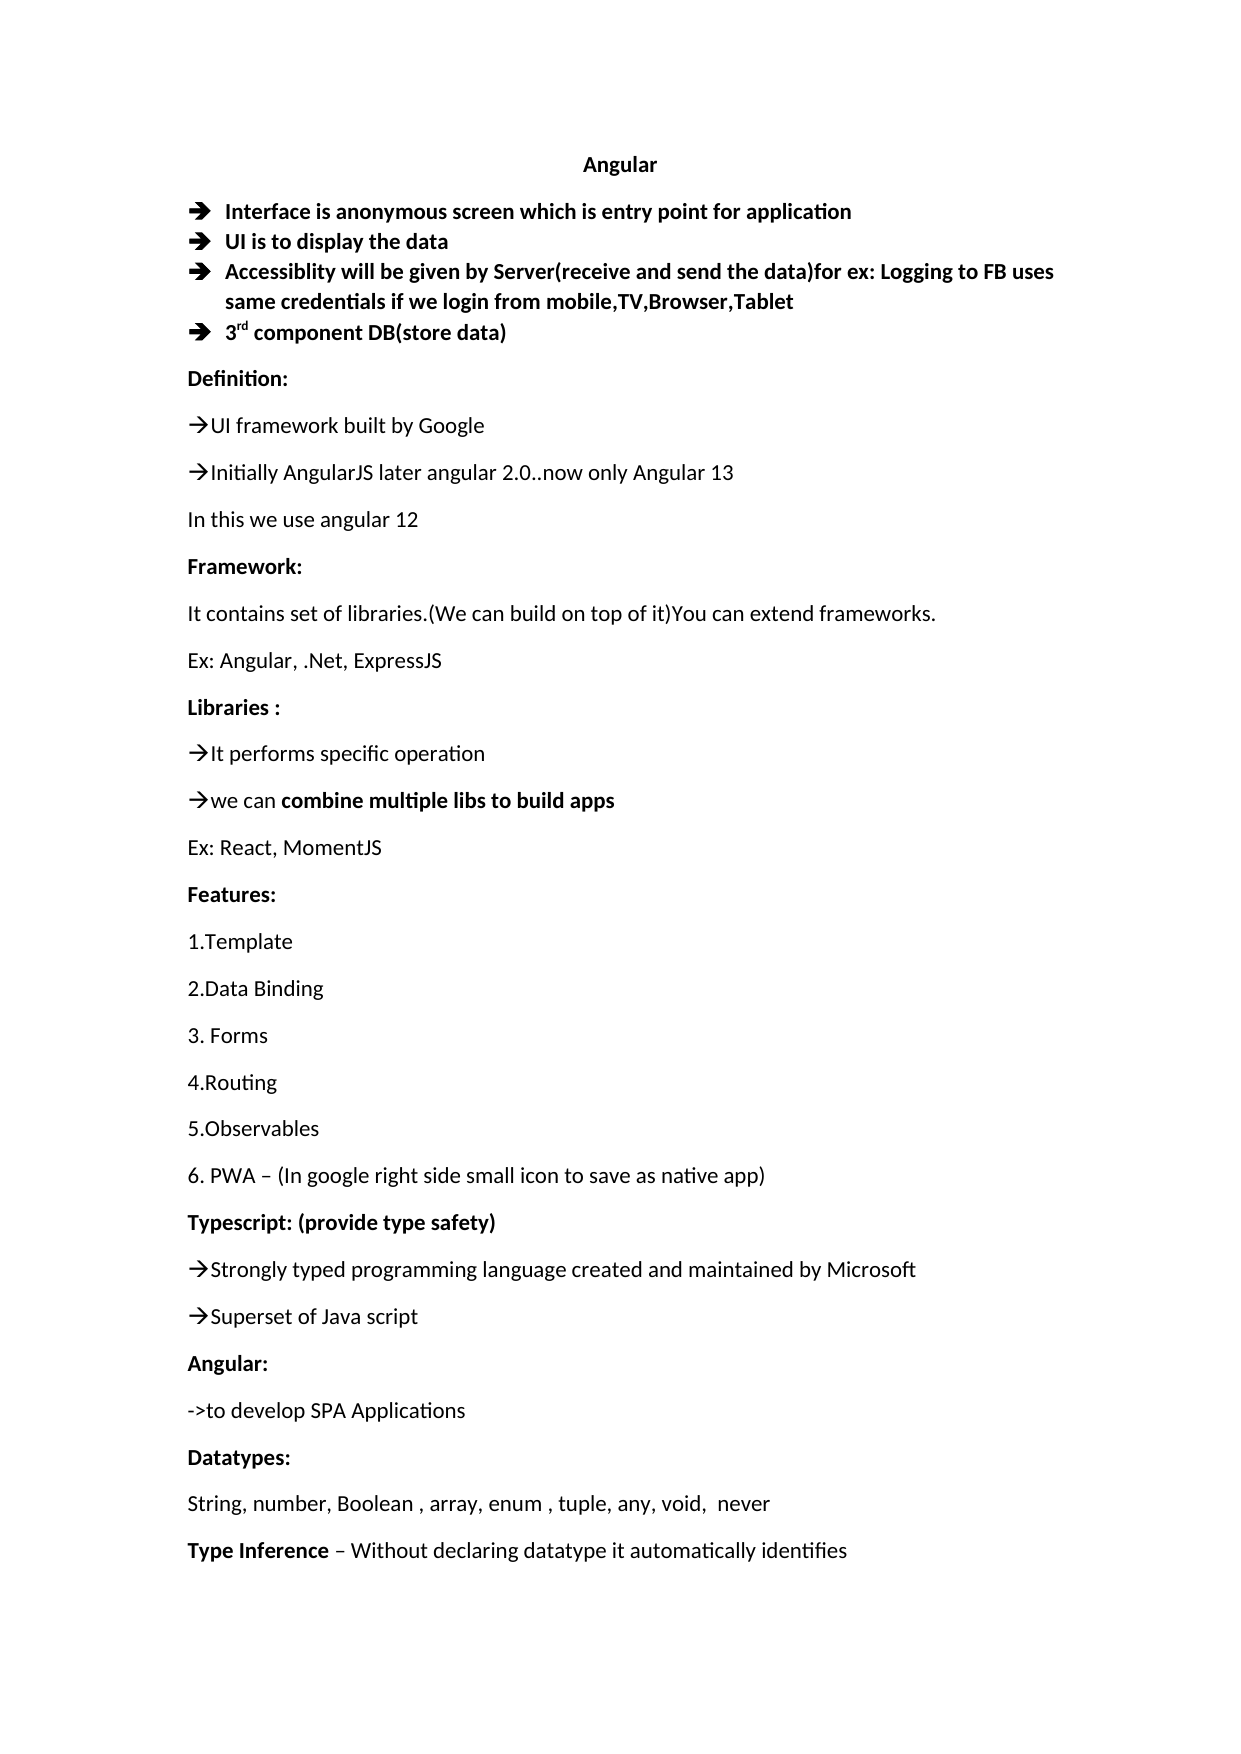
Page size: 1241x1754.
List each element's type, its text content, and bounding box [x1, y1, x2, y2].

text Framework: [187, 552, 1090, 580]
text String, number, Boolean , array, enum , tuple, any, void, never [187, 1489, 1090, 1518]
text 5.Observables [187, 1114, 1090, 1143]
text 4.Routing [187, 1068, 1090, 1096]
text Ex: Angular, .Net, ExpressJS [187, 646, 1090, 674]
text Strongly typed programming language created and maintained by Microsoft [187, 1255, 1090, 1283]
text Angular [150, 150, 1090, 178]
text 2.Data Binding [187, 974, 1090, 1002]
text Angular: [187, 1349, 1090, 1377]
text 6. PWA – (In google right side small icon to save as native app) [187, 1161, 1090, 1189]
list 3rd component DB(store data) [187, 318, 1090, 346]
text 3. Forms [187, 1021, 1090, 1049]
text Type Inference – Without declaring datatype it automatically identifies [187, 1536, 1090, 1564]
text In this we use angular 12 [187, 505, 1090, 533]
text Ex: React, MomentJS [187, 833, 1090, 861]
text It performs specific operation [187, 739, 1090, 768]
text Initially AngularJS later angular 2.0..now only Angular 13 [187, 458, 1090, 486]
list Interface is anonymous screen which is entry point for application [187, 197, 1090, 225]
text Datatypes: [187, 1443, 1090, 1471]
text ->to develop SPA Applications [187, 1396, 1090, 1424]
text 1.Template [187, 927, 1090, 955]
text UI framework built by Google [187, 411, 1090, 439]
text Libraries : [187, 693, 1090, 721]
text Definition: [187, 364, 1090, 393]
text It contains set of libraries.(We can build on top of it)You can extend frameworks. [187, 599, 1090, 627]
text Features: [187, 880, 1090, 908]
text we can combine multiple libs to build apps [187, 786, 1090, 814]
text Typescript: (provide type safety) [187, 1208, 1090, 1236]
list Accessiblity will be given by Server(receive and send the data)for ex: Logging to FB uses same credentials if we login from mobile,TV,Browser,Tablet [187, 257, 1090, 316]
list UI is to display the data [187, 227, 1090, 255]
text Superset of Java script [187, 1302, 1090, 1330]
